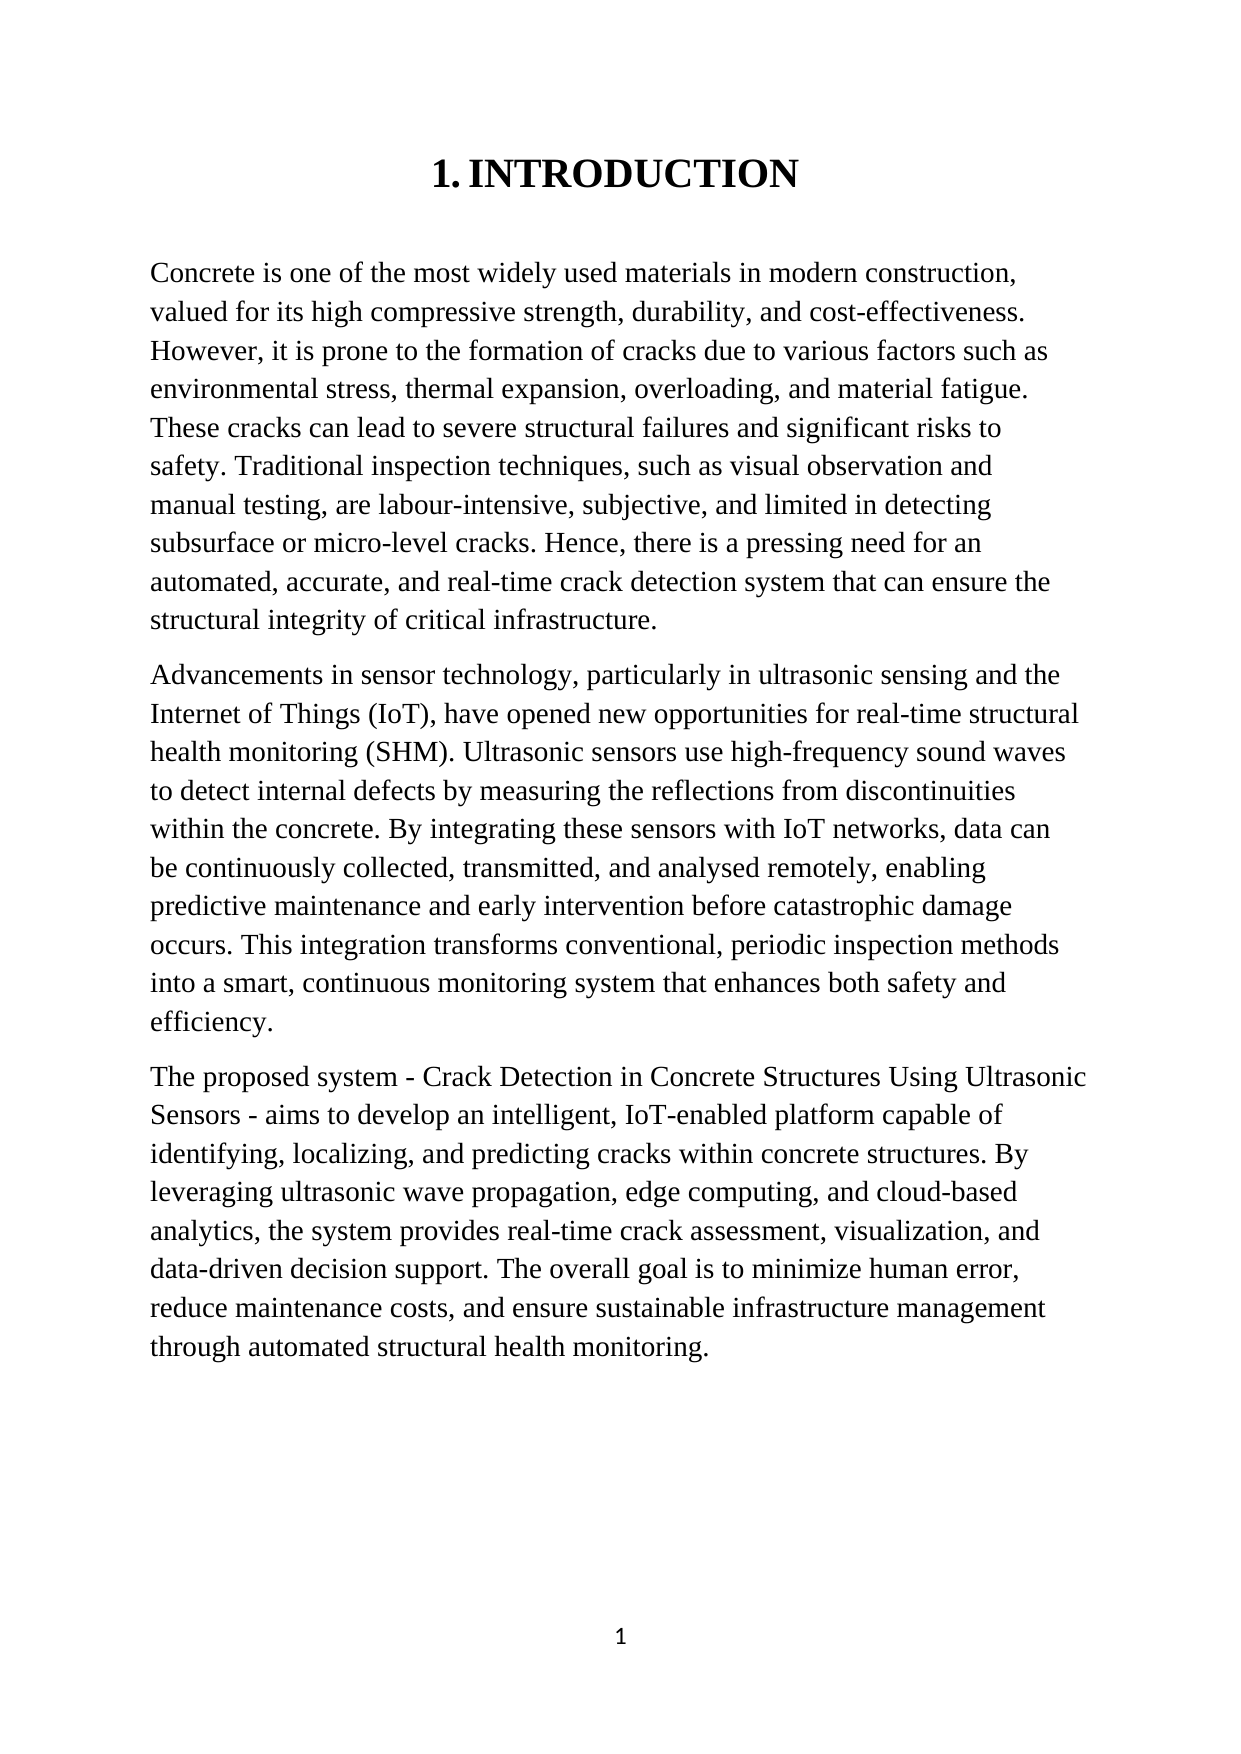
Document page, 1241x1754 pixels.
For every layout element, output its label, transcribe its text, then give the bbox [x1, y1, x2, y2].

subtitle INTRODUCTION [431, 148, 1128, 196]
text Concrete is one of the most widely used materials in modern construction, valued for its high compressive strength, durability, and cost-effectiveness. However, it is prone to the formation of cracks due to various factors such as environmental stress, thermal expansion, overloading, and material fatigue. These cracks can lead to severe structural failures and significant risks to safety. Traditional inspection techniques, such as visual observation and manual testing, are labour-intensive, subjective, and limited in detecting subsurface or micro-level cracks. Hence, there is a pressing need for an automated, accurate, and real-time crack detection system that can ensure the structural integrity of critical infrastructure. [150, 256, 1083, 636]
text Advancements in sensor technology, particularly in ultrasonic sensing and the Internet of Things (IoT), have opened new opportunities for real-time structural health monitoring (SHM). Ultrasonic sensors use high-frequency sound waves to detect internal defects by measuring the reflections from discontinuities within the concrete. By integrating these sensors with IoT networks, data can be continuously collected, transmitted, and analysed remotely, enabling predictive maintenance and early intervention before catastrophic damage occurs. This integration transforms conventional, periodic inspection methods into a smart, continuous monitoring system that enhances both safety and efficiency. [150, 657, 1083, 1038]
text The proposed system - Crack Detection in Concrete Structures Using Ultrasonic Sensors - aims to develop an intelligent, IoT-enabled platform capable of identifying, localizing, and predicting cracks within concrete structures. By leveraging ultrasonic wave propagation, edge computing, and cloud-based analytics, the system provides real-time crack assessment, visualization, and data-driven decision support. The overall goal is to minimize human error, reduce maintenance costs, and ensure sustainable infrastructure management through automated structural health monitoring. [150, 1059, 1087, 1362]
